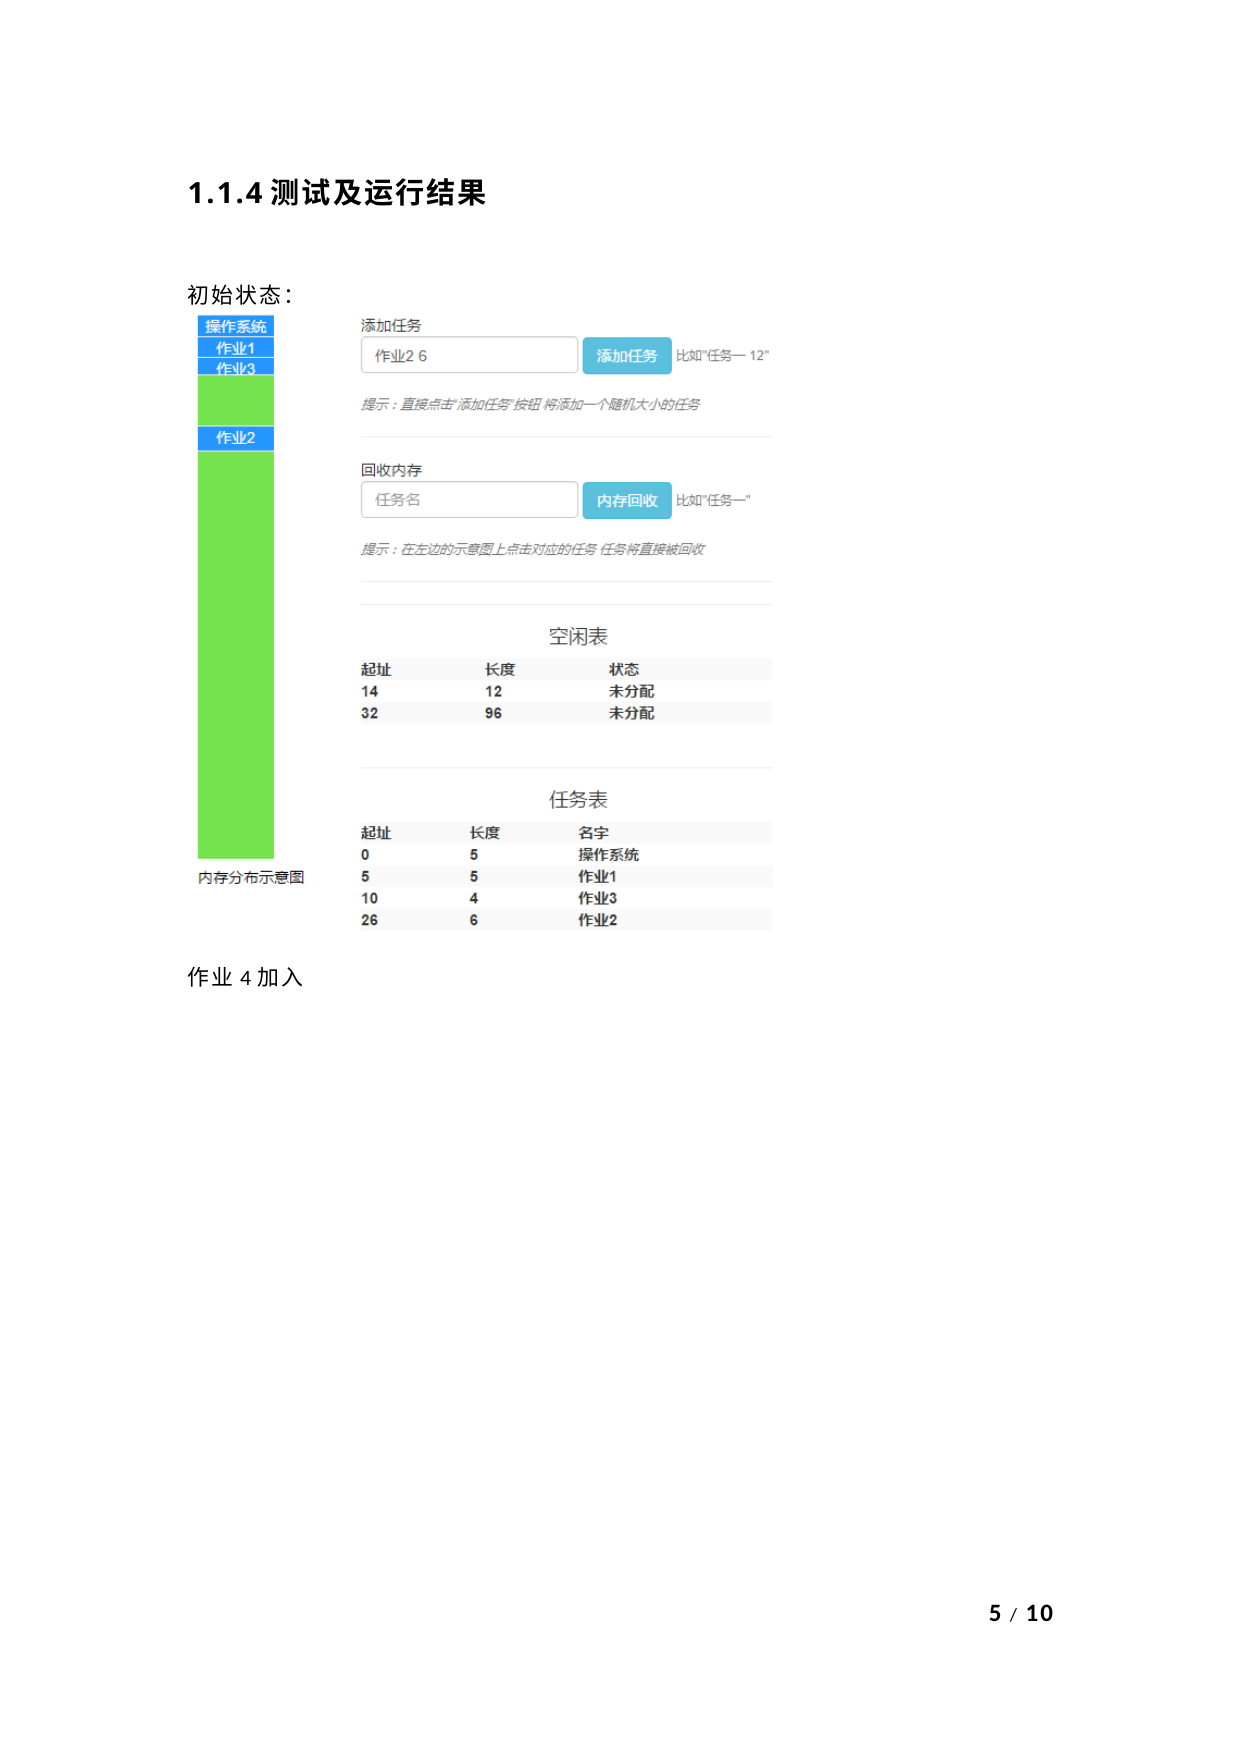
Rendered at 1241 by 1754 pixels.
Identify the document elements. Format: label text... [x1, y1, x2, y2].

text 初始状态： [187, 277, 1053, 310]
subtitle 1.1.4测试及运行结果 [187, 158, 1053, 223]
picture [187, 310, 773, 934]
text 作业4加入 [187, 960, 1053, 992]
